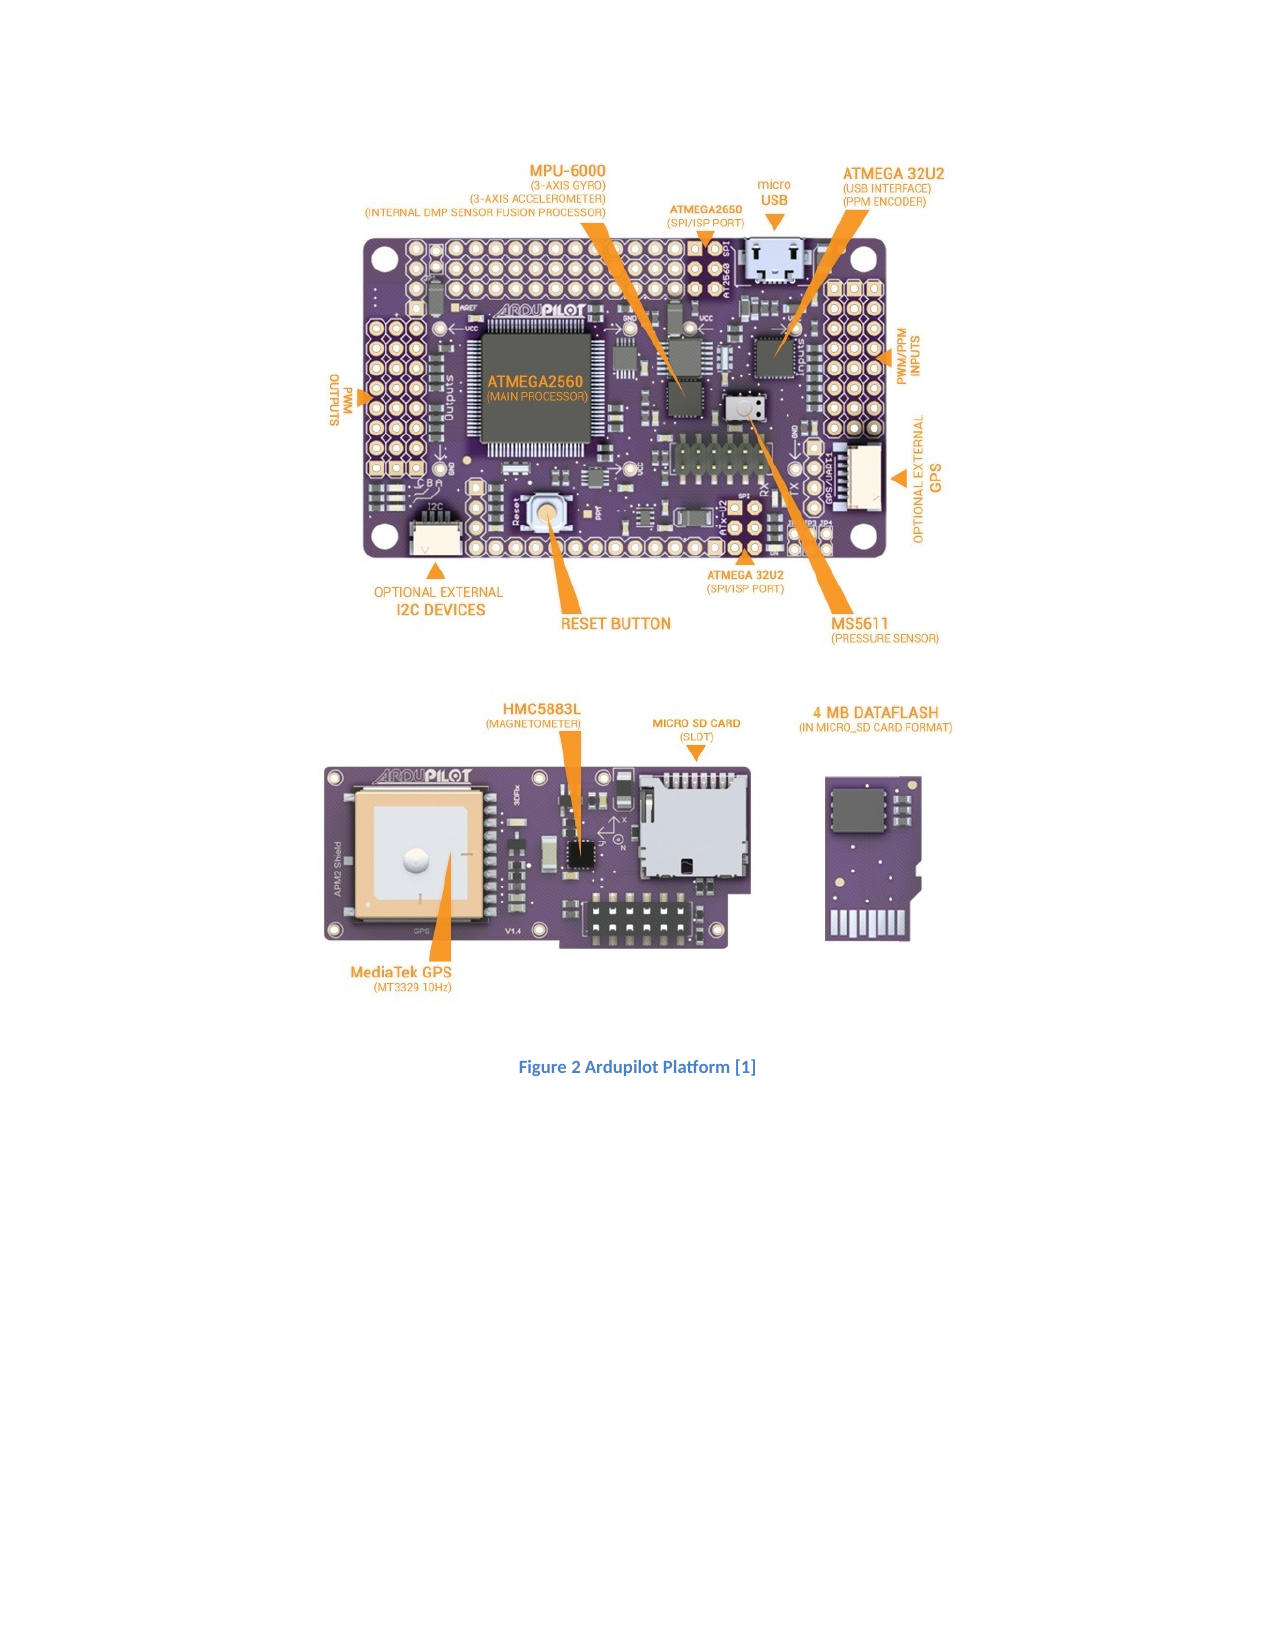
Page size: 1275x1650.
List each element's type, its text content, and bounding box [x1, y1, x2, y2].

text Figure 2 Ardupilot Platform [1] [150, 1055, 1125, 1078]
picture [310, 150, 965, 1007]
